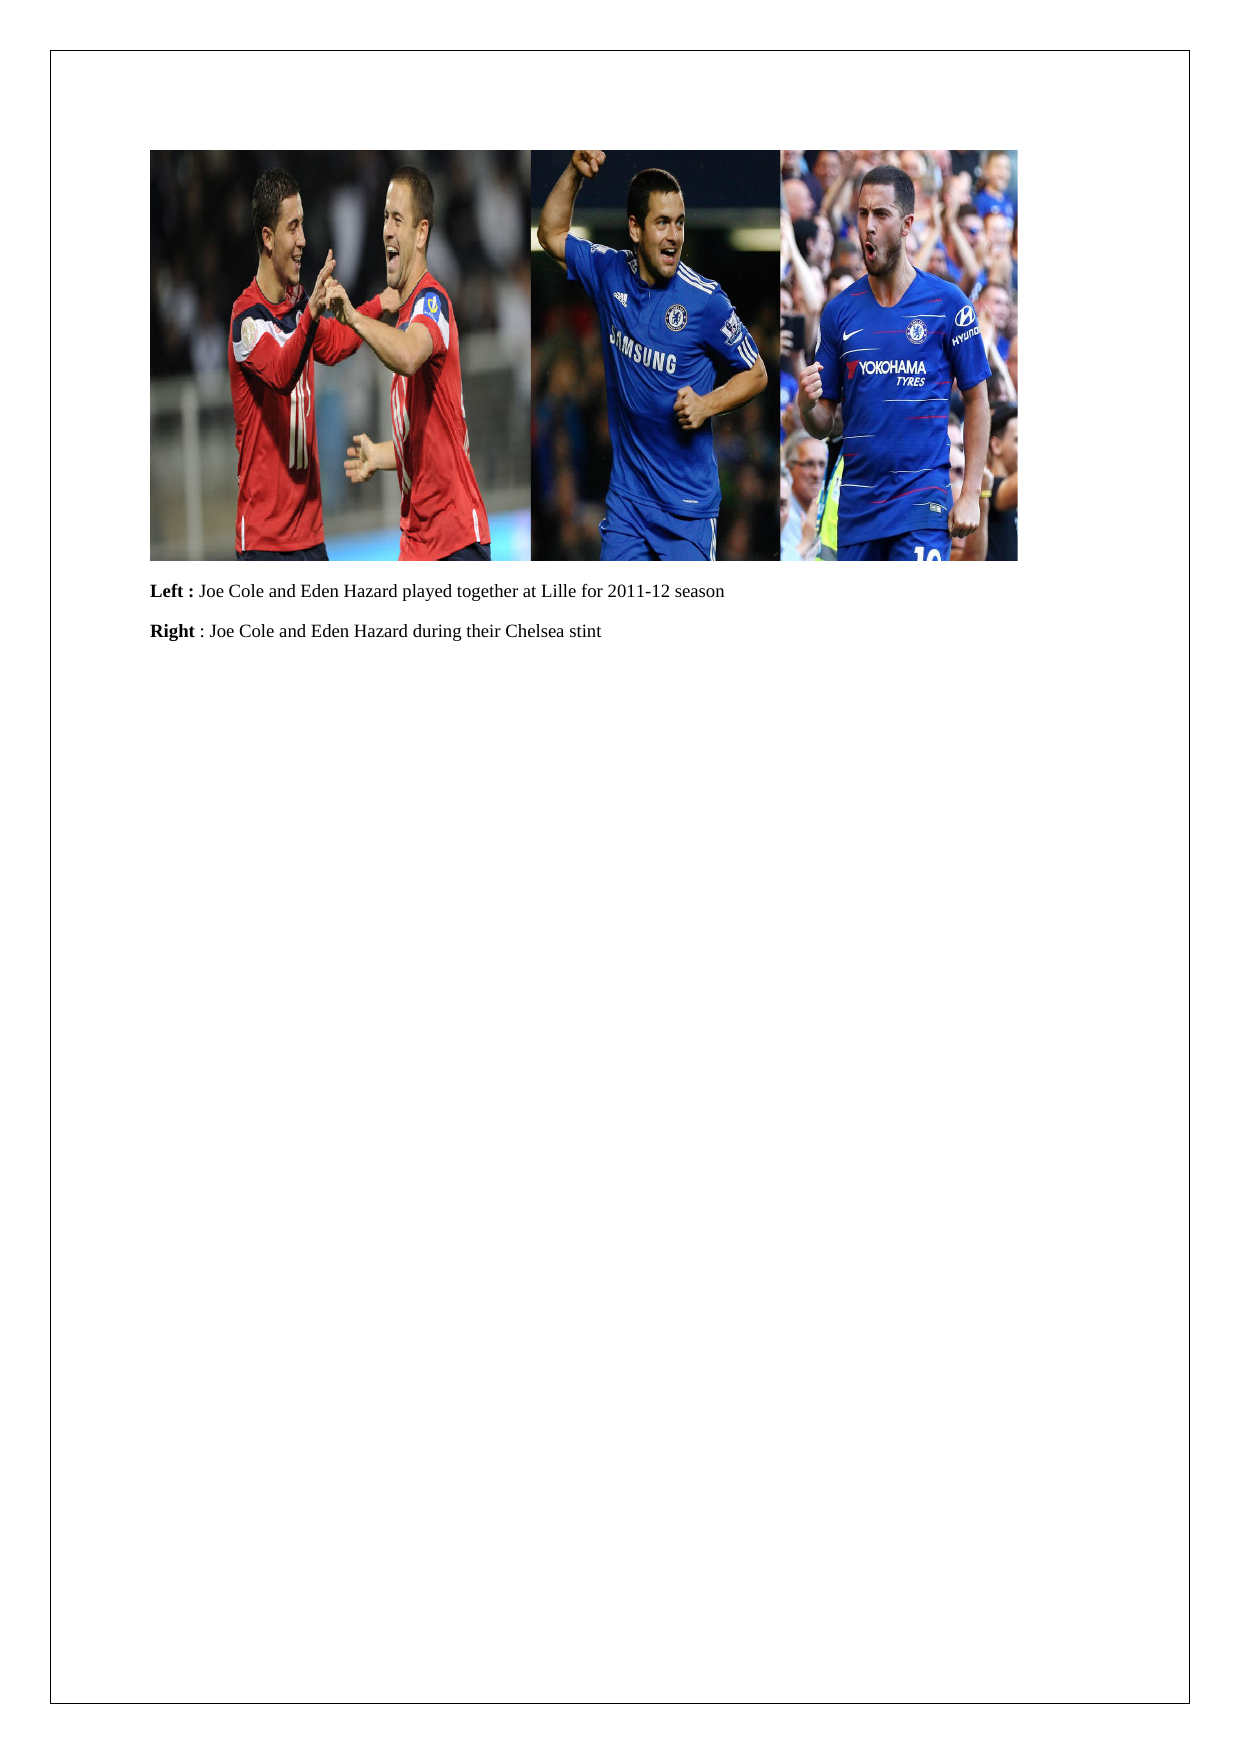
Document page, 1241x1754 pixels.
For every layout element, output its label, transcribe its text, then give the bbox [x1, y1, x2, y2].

text Right : Joe Cole and Eden Hazard during their Chelsea stint [150, 619, 1090, 641]
text Left : Joe Cole and Eden Hazard played together at Lille for 2011-12 season [150, 580, 1090, 601]
picture [150, 150, 1018, 561]
